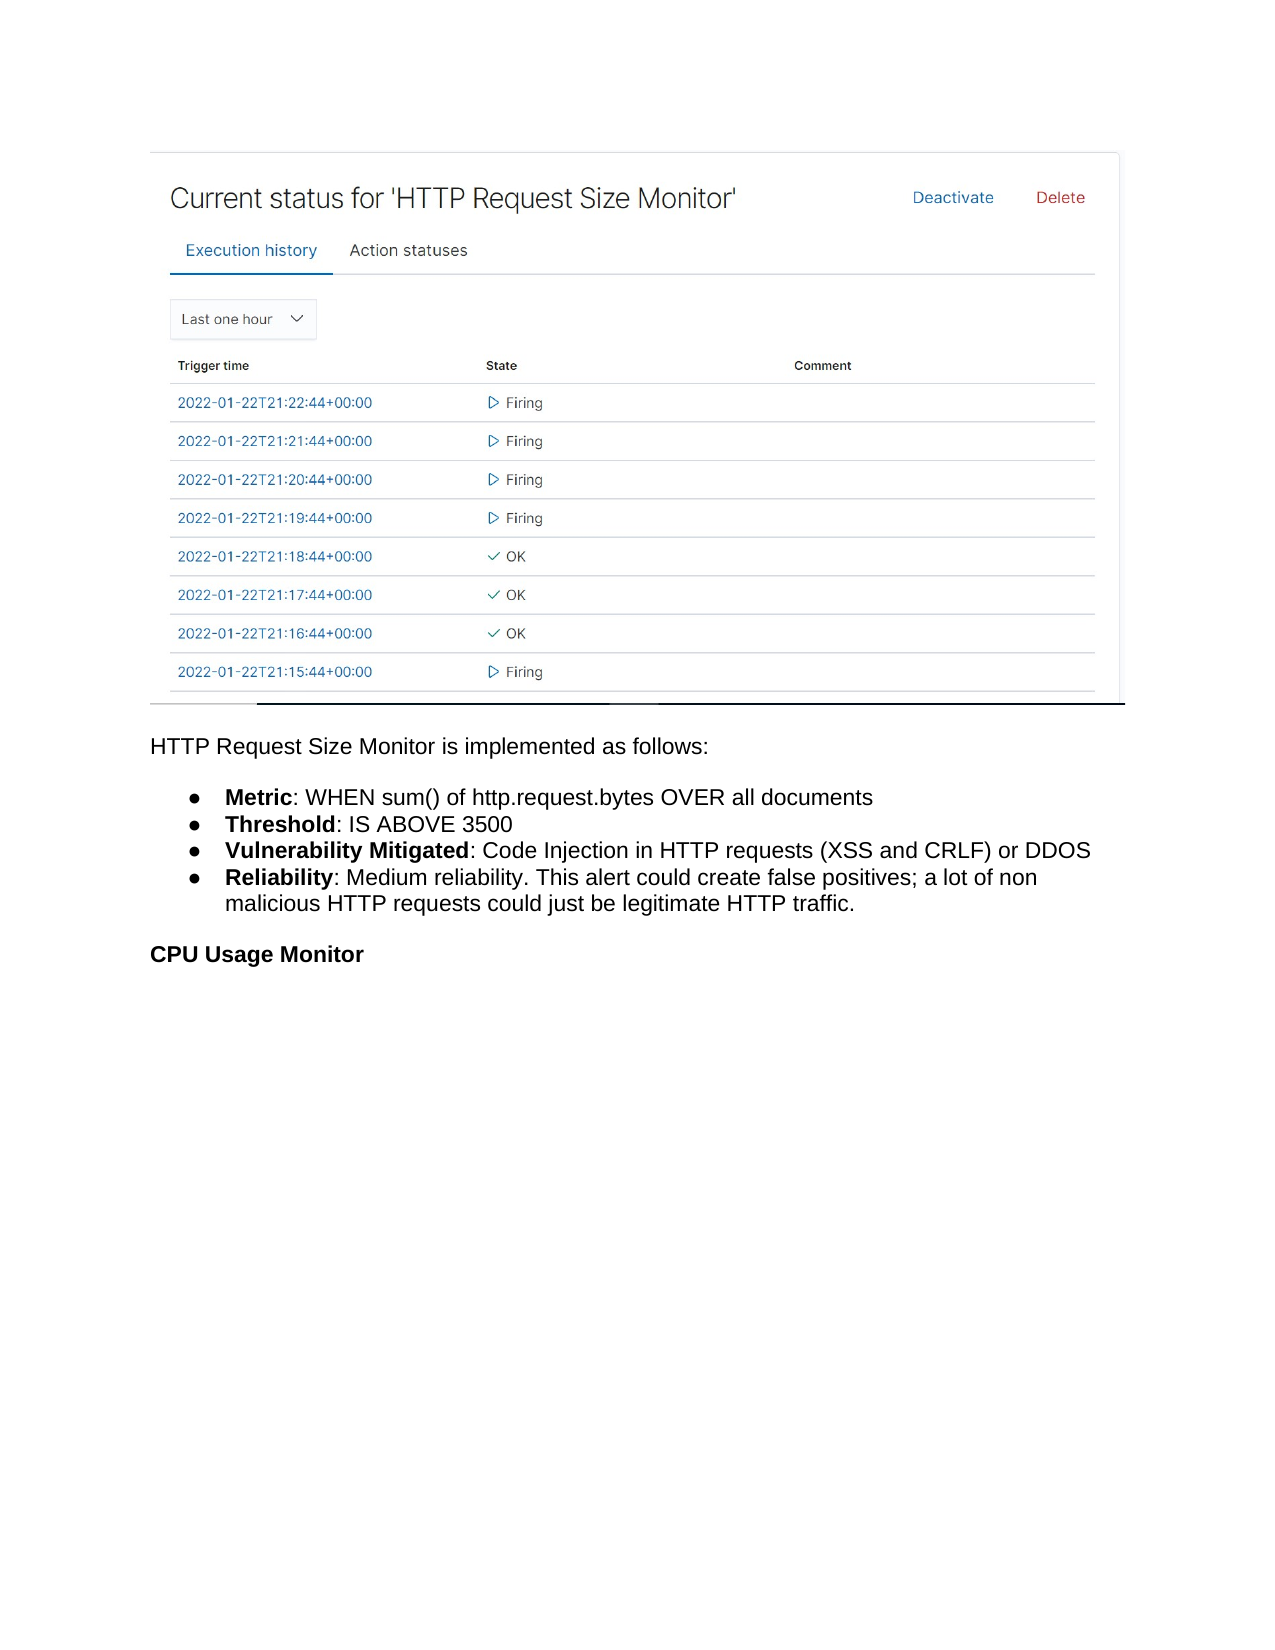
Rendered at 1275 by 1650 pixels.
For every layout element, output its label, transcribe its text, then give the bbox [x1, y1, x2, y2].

list Reliability: Medium reliability. This alert could create false positives; a lot of non malicious HTTP requests could just be legitimate HTTP traffic. [187, 863, 1125, 916]
picture [150, 150, 1125, 705]
list Threshold: IS ABOVE 3500 [187, 811, 1125, 837]
subtitle CPU Usage Monitor [150, 941, 1125, 967]
text HTTP Request Size Monitor is implemented as follows: [150, 733, 1125, 759]
list Vulnerability Mitigated: Code Injection in HTTP requests (XSS and CRLF) or DDOS [187, 837, 1125, 863]
list Metric: WHEN sum() of http.request.bytes OVER all documents [187, 784, 1125, 811]
